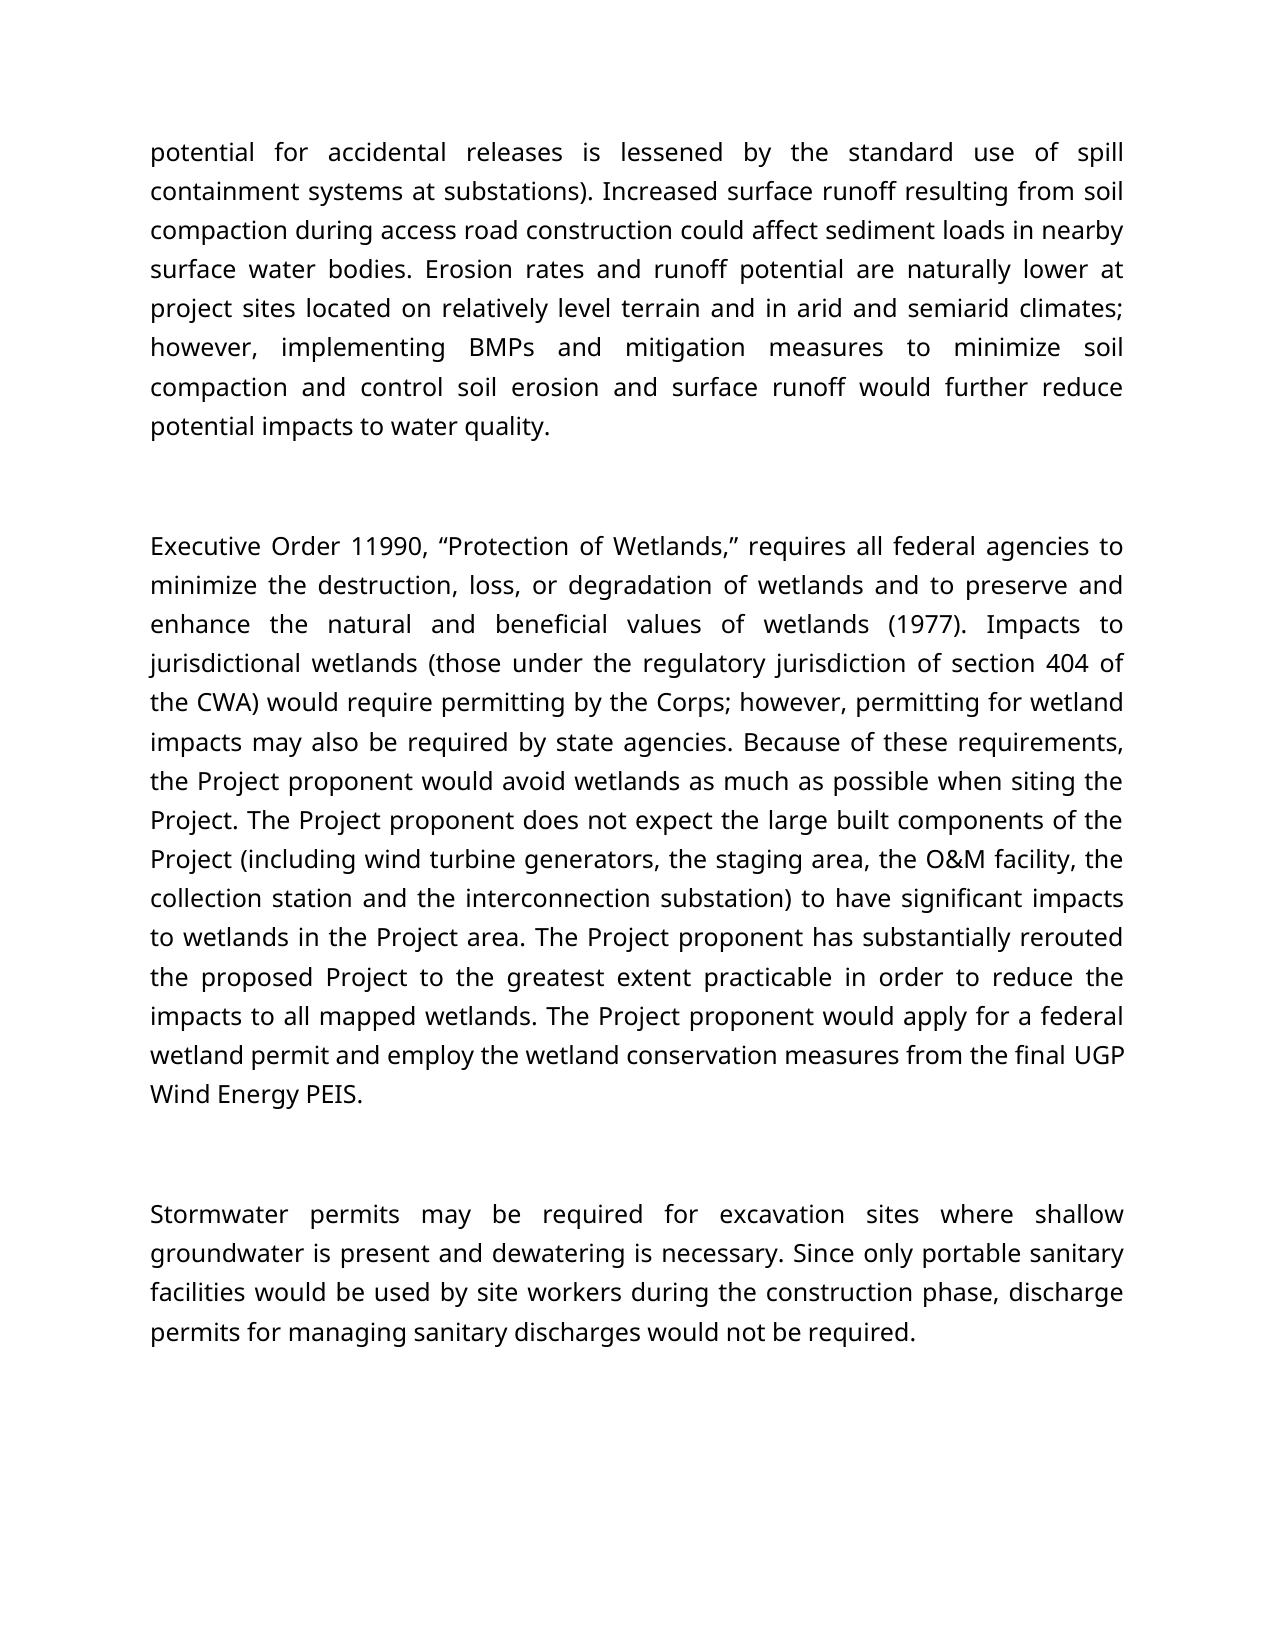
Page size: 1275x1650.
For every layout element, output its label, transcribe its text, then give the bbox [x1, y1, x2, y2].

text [150, 134, 1125, 442]
text Executive Order 11990, “Protection of Wetlands,” requires all federal agencies to minimize the destruction, loss, or degradation of wetlands and to preserve and enhance the natural and beneficial values of wetlands (1977). Impacts to jurisdictional wetlands (those under the regulatory jurisdiction of section 404 of the CWA) would require permitting by the Corps; however, permitting for wetland impacts may also be required by state agencies. Because of these requirements, the Project proponent would avoid wetlands as much as possible when siting the Project. The Project proponent does not expect the large built components of the Project (including wind turbine generators, the staging area, the O&M facility, the collection station and the interconnection substation) to have significant impacts to wetlands in the Project area. The Project proponent has substantially rerouted the proposed Project to the greatest extent practicable in order to reduce the impacts to all mapped wetlands. The Project proponent would apply for a federal wetland permit and employ the wetland conservation measures from the final UGP Wind Energy PEIS. [150, 528, 1125, 1111]
text Stormwater permits may be required for excavation sites where shallow groundwater is present and dewatering is necessary. Since only portable sanitary facilities would be used by site workers during the construction phase, discharge permits for managing sanitary discharges would not be required. [150, 1197, 1125, 1348]
